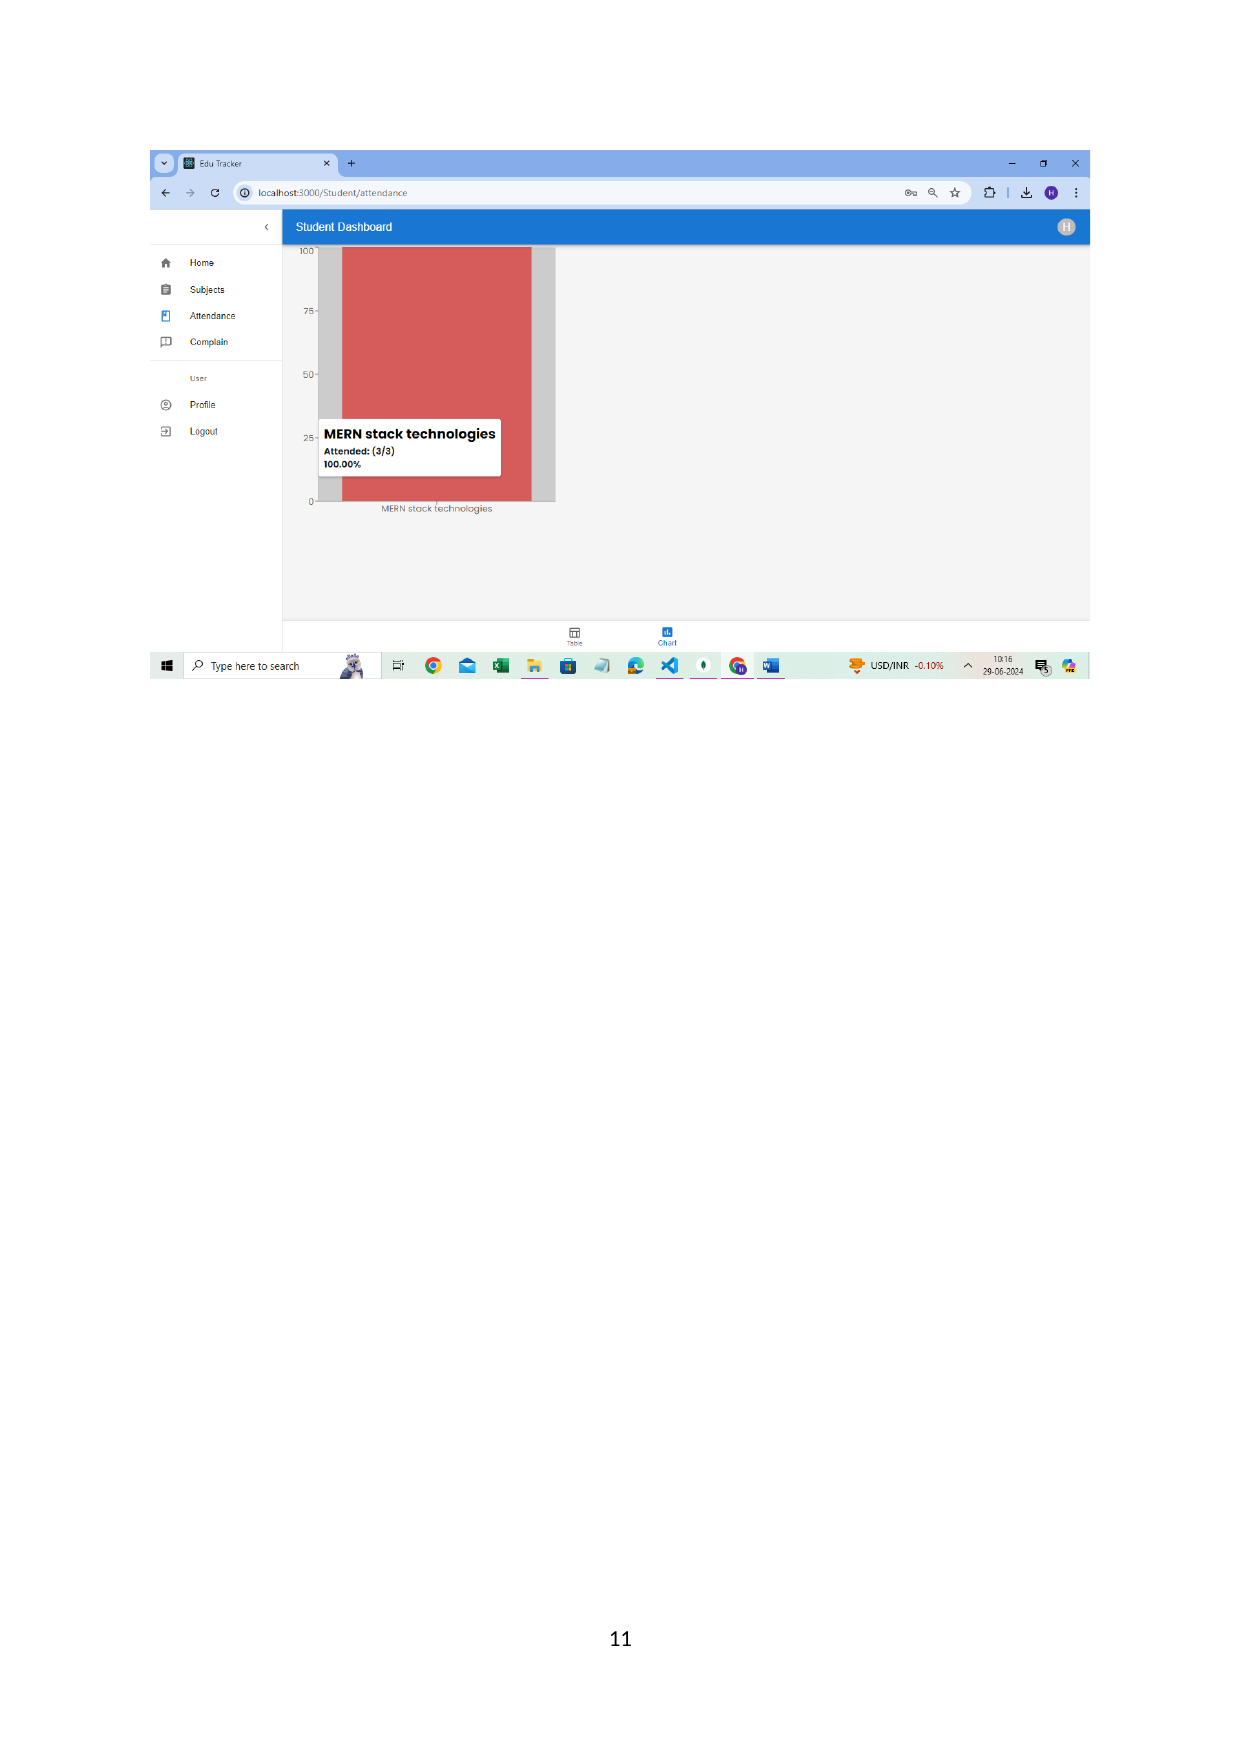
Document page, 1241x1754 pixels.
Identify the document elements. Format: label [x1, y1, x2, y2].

picture [150, 150, 1091, 679]
